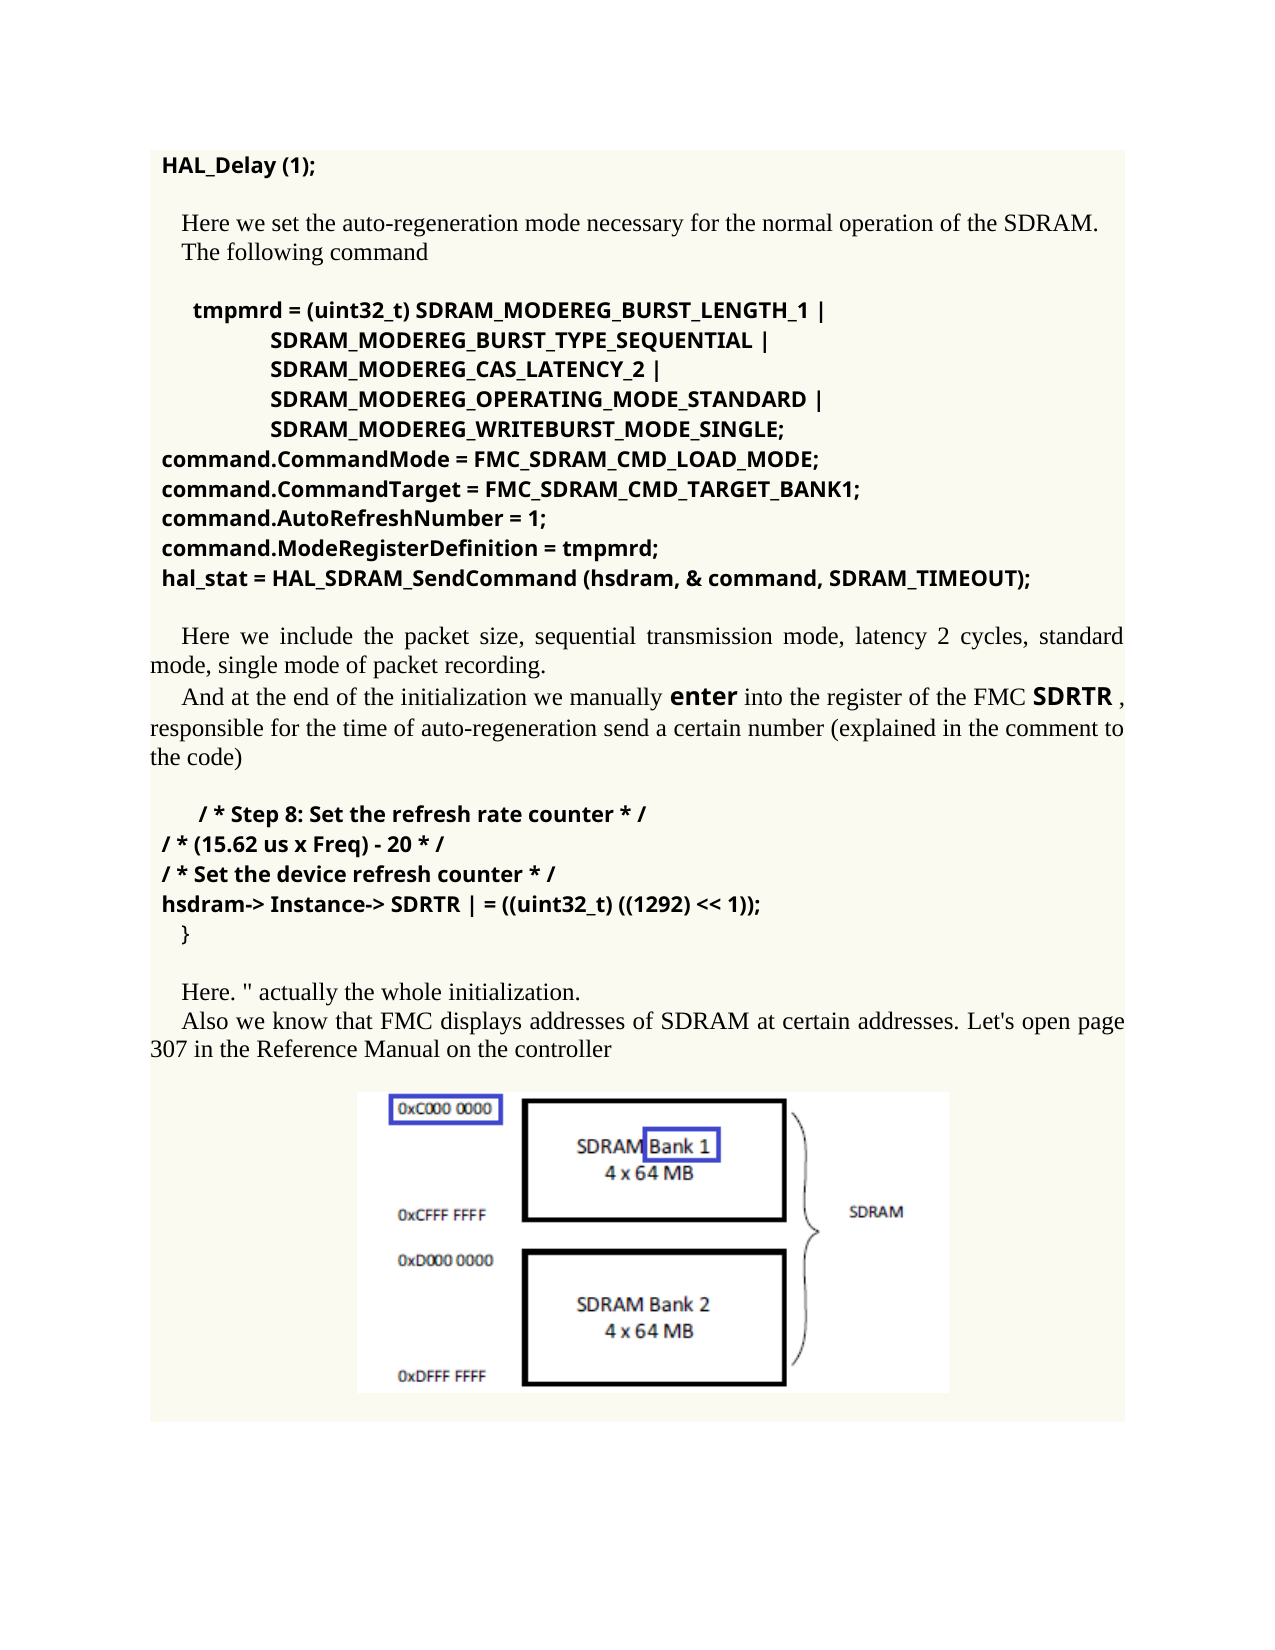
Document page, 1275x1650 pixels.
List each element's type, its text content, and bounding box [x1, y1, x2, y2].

text Here we set the auto-regeneration mode necessary for the normal operation of the SDRAM. [150, 208, 1125, 237]
text SDRAM_MODEREG_CAS_LATENCY_2 | [150, 354, 1125, 384]
text command.ModeRegisterDefinition = tmpmrd; [150, 533, 1125, 563]
text SDRAM_MODEREG_WRITEBURST_MODE_SINGLE; [150, 414, 1125, 444]
text Here we include the packet size, sequential transmission mode, latency 2 cycles, standard mode, single mode of packet recording. [150, 621, 1125, 679]
text SDRAM_MODEREG_BURST_TYPE_SEQUENTIAL | [150, 324, 1125, 354]
text And at the end of the initialization we manually enter into the register of the FMC SDRTR , responsible for the time of auto-regeneration send a certain number (explained in the comment to the code) [150, 679, 1125, 771]
text HAL_Delay (1); [150, 150, 1125, 180]
text Also we know that FMC displays addresses of SDRAM at certain addresses. Let's open page 307 in the Reference Manual on the controller [150, 1006, 1125, 1063]
picture [356, 1092, 950, 1393]
text Here. " actually the whole initialization. [150, 977, 1125, 1006]
text / * Set the device refresh counter * / [150, 859, 1125, 889]
text / * (15.62 us x Freq) - 20 * / [150, 829, 1125, 859]
text } [150, 918, 1125, 948]
text hal_stat = HAL_SDRAM_SendCommand (hsdram, & command, SDRAM_TIMEOUT); [150, 563, 1125, 593]
text hsdram-> Instance-> SDRTR | = ((uint32_t) ((1292) << 1)); [150, 889, 1125, 918]
text command.CommandMode = FMC_SDRAM_CMD_LOAD_MODE; [150, 444, 1125, 473]
text SDRAM_MODEREG_OPERATING_MODE_STANDARD | [150, 384, 1125, 414]
text command.CommandTarget = FMC_SDRAM_CMD_TARGET_BANK1; [150, 473, 1125, 503]
text The following command [150, 237, 1125, 266]
text tmpmrd = (uint32_t) SDRAM_MODEREG_BURST_LENGTH_1 | [150, 295, 1125, 324]
text command.AutoRefreshNumber = 1; [150, 503, 1125, 533]
text / * Step 8: Set the refresh rate counter * / [150, 799, 1125, 829]
